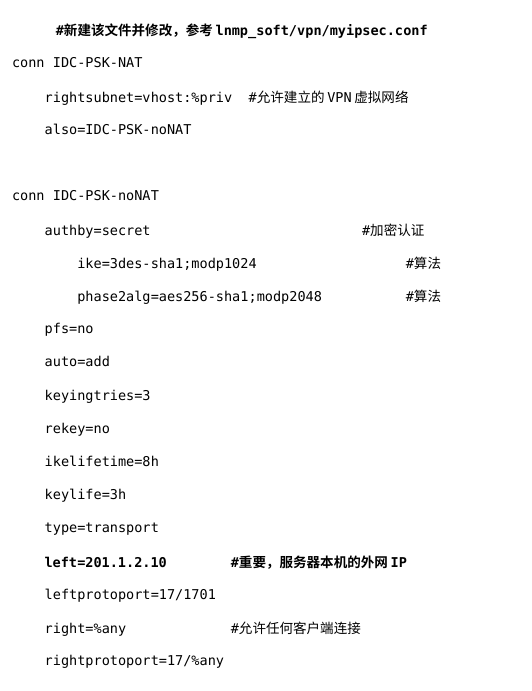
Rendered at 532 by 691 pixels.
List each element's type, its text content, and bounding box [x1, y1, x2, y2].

text conn IDC-PSK-noNAT [12, 179, 520, 212]
text rightprotoport=17/%any [12, 644, 520, 678]
text leftprotoport=17/1701 [12, 578, 520, 611]
text conn IDC-PSK-NAT [12, 46, 520, 79]
text ike=3des-sha1;modp1024 #算法 [12, 246, 520, 279]
text rightsubnet=vhost:%priv #允许建立的VPN虚拟网络 [12, 79, 520, 113]
text keyingtries=3 [12, 379, 520, 412]
text keylife=3h [12, 478, 520, 512]
text authby=secret #加密认证 [12, 212, 520, 246]
text type=transport [12, 512, 520, 545]
text right=%any #允许任何客户端连接 [12, 611, 520, 644]
text ikelifetime=8h [12, 445, 520, 478]
text #新建该文件并修改，参考lnmp_soft/vpn/myipsec.conf [12, 13, 520, 46]
text auto=add [12, 345, 520, 379]
text phase2alg=aes256-sha1;modp2048 #算法 [12, 279, 520, 312]
text pfs=no [12, 312, 520, 345]
text left=201.1.2.10 #重要，服务器本机的外网IP [12, 545, 520, 578]
text rekey=no [12, 412, 520, 445]
text also=IDC-PSK-noNAT [12, 113, 520, 146]
